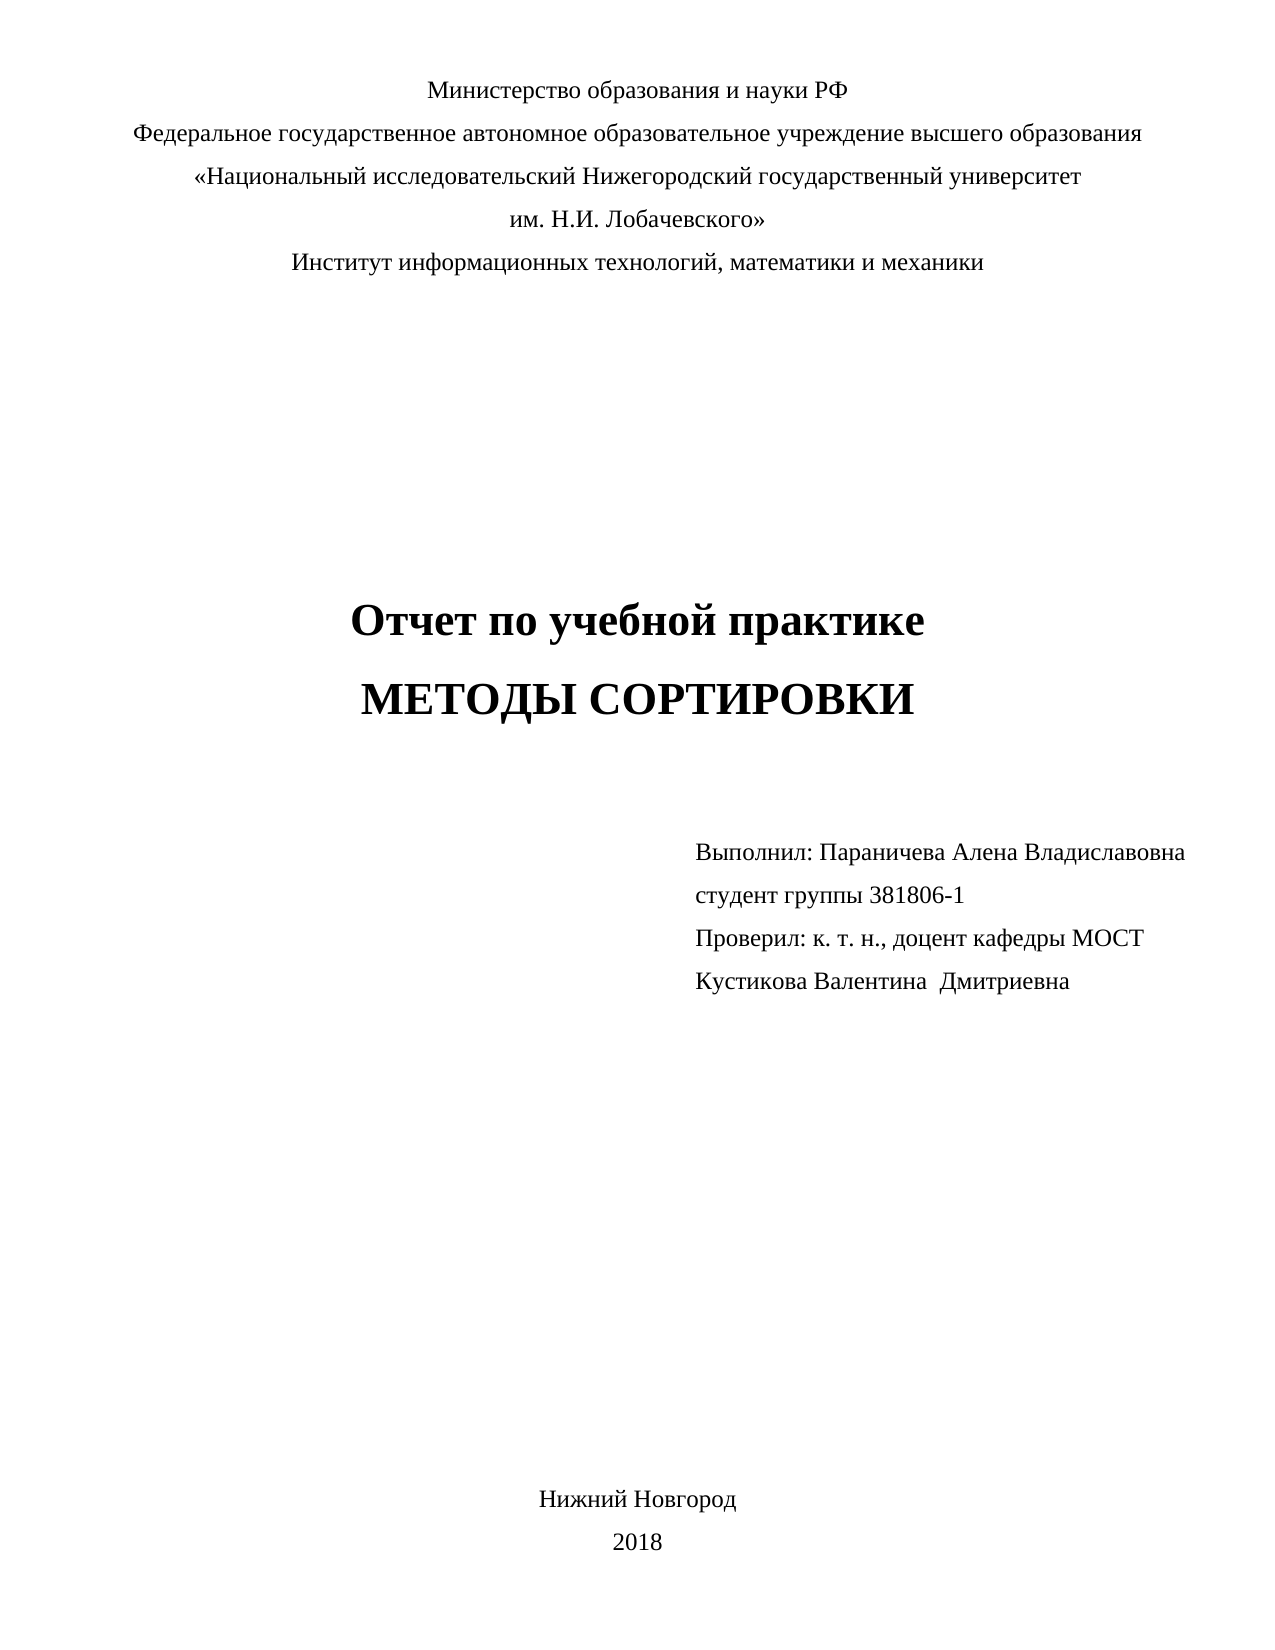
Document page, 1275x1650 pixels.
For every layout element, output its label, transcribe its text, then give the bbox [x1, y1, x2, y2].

text Отчет по учебной практике [75, 592, 1200, 645]
text 2018 [75, 1527, 1200, 1556]
text Выполнил: Параничева Алена Владиславовна [695, 837, 1200, 866]
text студент группы 381806-1 [695, 880, 1200, 909]
text МЕТОДЫ СОРТИРОВКИ [75, 672, 1200, 724]
text Федеральное государственное автономное образовательное учреждение высшего образования «Национальный исследовательский Нижегородский государственный университет [75, 118, 1200, 190]
text Институт информационных технологий, математики и механики [75, 247, 1200, 276]
text Министерство образования и науки РФ [75, 75, 1200, 104]
text Кустикова Валентина Дмитриевна [695, 966, 1200, 995]
text им. Н.И. Лобачевского» [75, 204, 1200, 233]
text Проверил: к. т. н., доцент кафедры МОСТ [695, 923, 1200, 952]
text Нижний Новгород [75, 1484, 1200, 1512]
